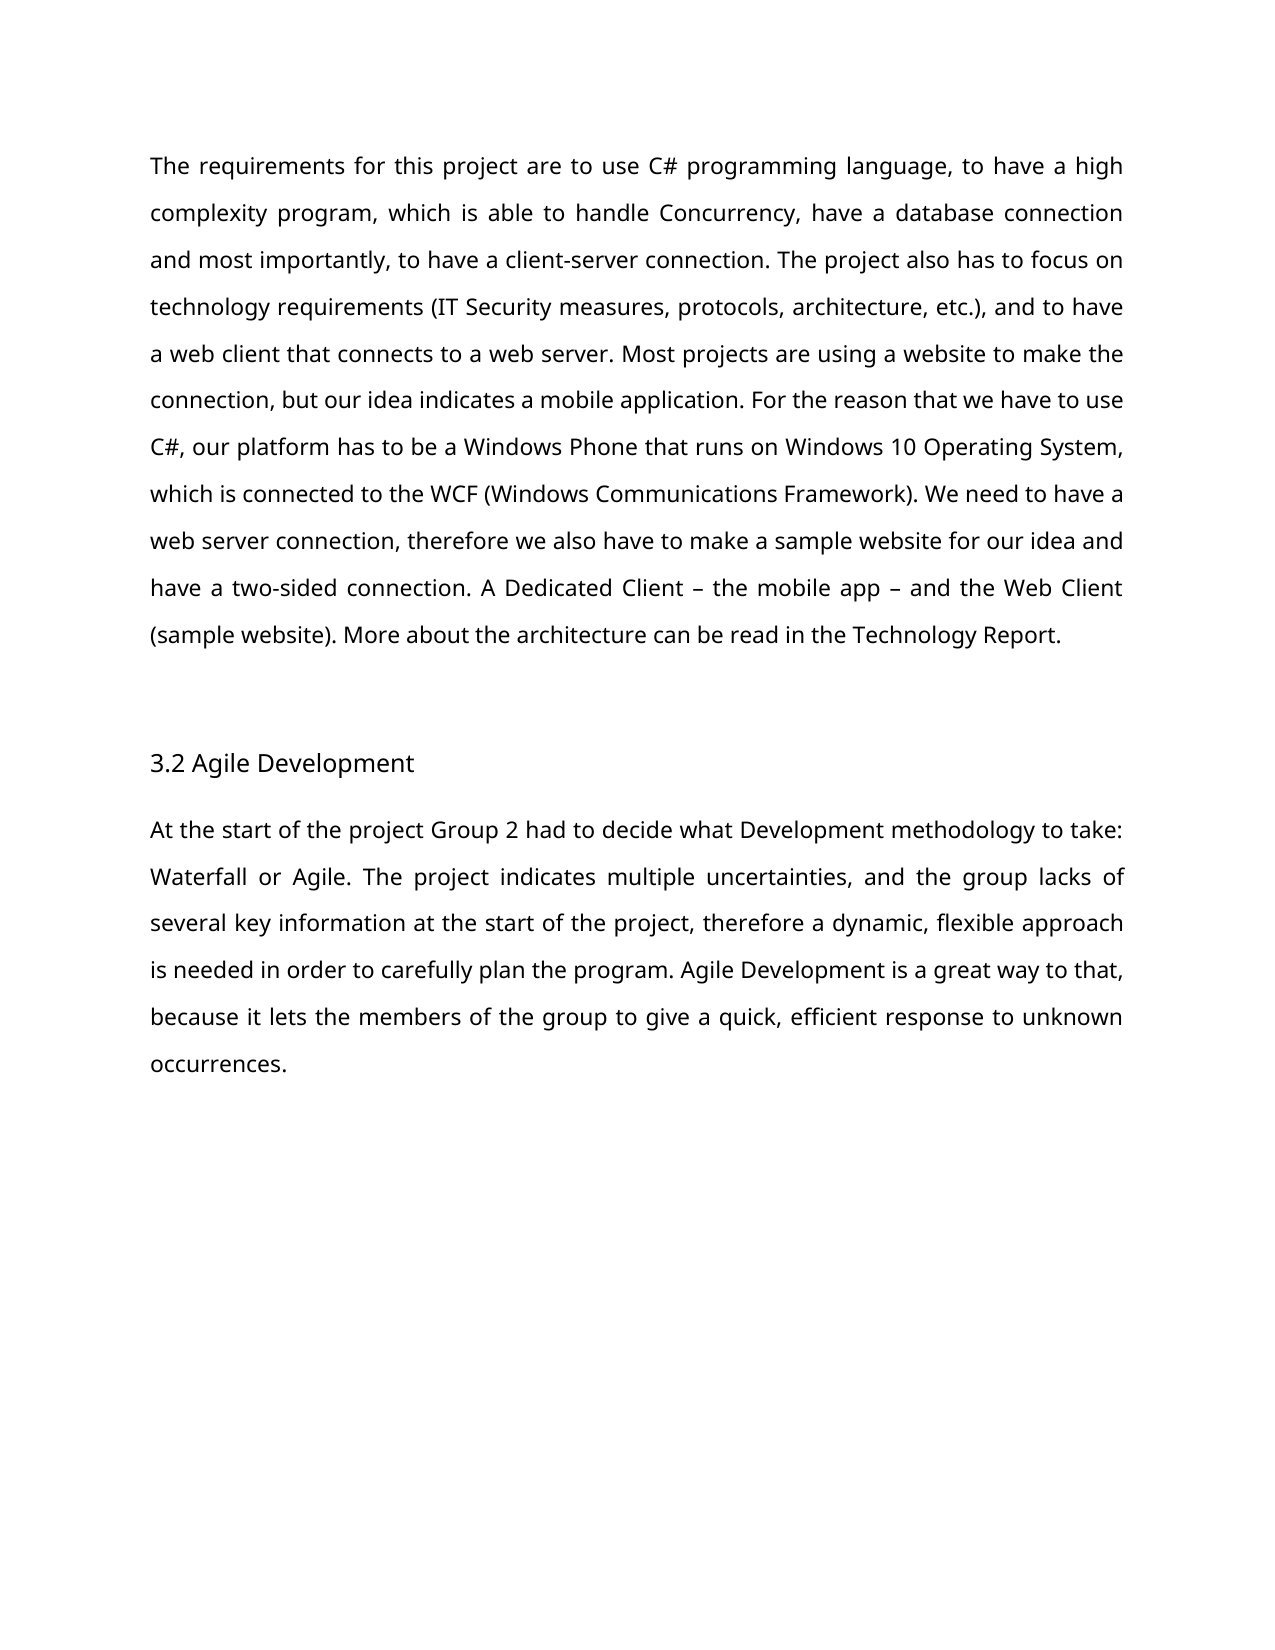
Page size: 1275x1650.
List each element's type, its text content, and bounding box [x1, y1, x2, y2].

text 3.2 Agile Development [150, 746, 1125, 780]
text At the start of the project Group 2 had to decide what Development methodology to take: Waterfall or Agile. The project indicates multiple uncertainties, and the group lacks of several key information at the start of the project, therefore a dynamic, flexible approach is needed in order to carefully plan the program. Agile Development is a great way to that, because it lets the members of the group to give a quick, efficient response to unknown occurrences. [150, 813, 1125, 1079]
text The requirements for this project are to use C# programming language, to have a high complexity program, which is able to handle Concurrency, have a database connection and most importantly, to have a client-server connection. The project also has to focus on technology requirements (IT Security measures, protocols, architecture, etc.), and to have a web client that connects to a web server. Most projects are using a website to make the connection, but our idea indicates a mobile application. For the reason that we have to use C#, our platform has to be a Windows Phone that runs on Windows 10 Operating System, which is connected to the WCF (Windows Communications Framework). We need to have a web server connection, therefore we also have to make a sample website for our idea and have a two-sided connection. A Dedicated Client – the mobile app – and the Web Client (sample website). More about the architecture can be read in the Technology Report. [150, 150, 1125, 650]
